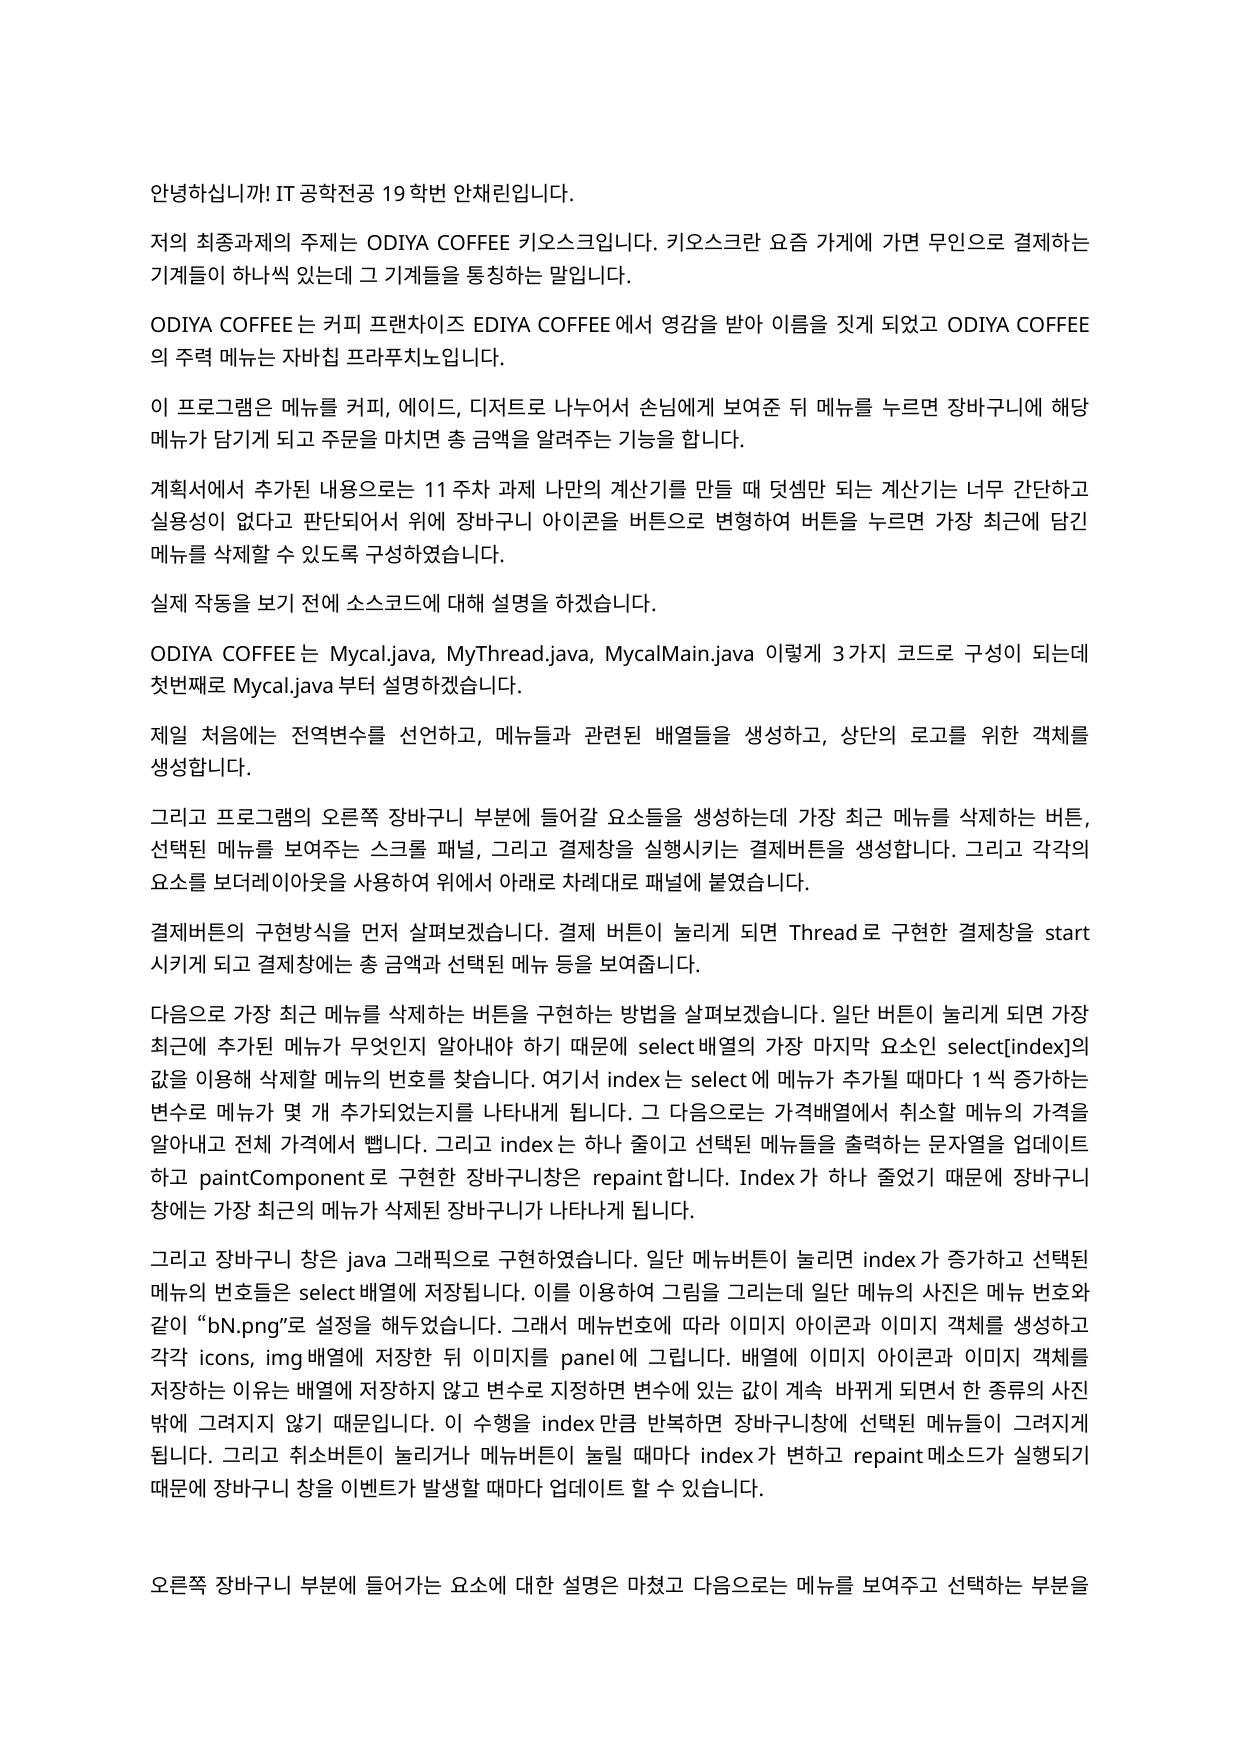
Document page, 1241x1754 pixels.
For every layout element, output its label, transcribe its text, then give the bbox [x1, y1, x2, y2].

text 이 프로그램은 메뉴를 커피, 에이드, 디저트로 나누어서 손님에게 보여준 뒤 메뉴를 누르면 장바구니에 해당 메뉴가 담기게 되고 주문을 마치면 총 금액을 알려주는 기능을 합니다. [150, 391, 1090, 454]
text 안녕하십니까! IT공학전공 19학번 안채린입니다. [150, 177, 1090, 207]
text 그리고 장바구니 창은 java 그래픽으로 구현하였습니다. 일단 메뉴버튼이 눌리면 index가 증가하고 선택된 메뉴의 번호들은 select배열에 저장됩니다. 이를 이용하여 그림을 그리는데 일단 메뉴의 사진은 메뉴 번호와 같이 “bN.png”로 설정을 해두었습니다. 그래서 메뉴번호에 따라 이미지 아이콘과 이미지 객체를 생성하고 각각 icons, img배열에 저장한 뒤 이미지를 panel에 그립니다. 배열에 이미지 아이콘과 이미지 객체를 저장하는 이유는 배열에 저장하지 않고 변수로 지정하면 변수에 있는 값이 계속 바뀌게 되면서 한 종류의 사진 밖에 그려지지 않기 때문입니다. 이 수행을 index만큼 반복하면 장바구니창에 선택된 메뉴들이 그려지게 됩니다. 그리고 취소버튼이 눌리거나 메뉴버튼이 눌릴 때마다 index가 변하고 repaint메소드가 실행되기 때문에 장바구니 창을 이벤트가 발생할 때마다 업데이트 할 수 있습니다. [150, 1243, 1090, 1503]
text 다음으로 가장 최근 메뉴를 삭제하는 버튼을 구현하는 방법을 살펴보겠습니다. 일단 버튼이 눌리게 되면 가장 최근에 추가된 메뉴가 무엇인지 알아내야 하기 때문에 select배열의 가장 마지막 요소인 select[index]의 값을 이용해 삭제할 메뉴의 번호를 찾습니다. 여기서 index는 select에 메뉴가 추가될 때마다 1씩 증가하는 변수로 메뉴가 몇 개 추가되었는지를 나타내게 됩니다. 그 다음으로는 가격배열에서 취소할 메뉴의 가격을 알아내고 전체 가격에서 뺍니다. 그리고 index는 하나 줄이고 선택된 메뉴들을 출력하는 문자열을 업데이트 하고 paintComponent로 구현한 장바구니창은 repaint합니다. Index가 하나 줄었기 때문에 장바구니 창에는 가장 최근의 메뉴가 삭제된 장바구니가 나타나게 됩니다. [150, 998, 1090, 1224]
text 결제버튼의 구현방식을 먼저 살펴보겠습니다. 결제 버튼이 눌리게 되면 Thread로 구현한 결제창을 start시키게 되고 결제창에는 총 금액과 선택된 메뉴 등을 보여줍니다. [150, 916, 1090, 979]
text 계획서에서 추가된 내용으로는 11주차 과제 나만의 계산기를 만들 때 덧셈만 되는 계산기는 너무 간단하고 실용성이 없다고 판단되어서 위에 장바구니 아이콘을 버튼으로 변형하여 버튼을 누르면 가장 최근에 담긴 메뉴를 삭제할 수 있도록 구성하였습니다. [150, 473, 1090, 568]
text 그리고 프로그램의 오른쪽 장바구니 부분에 들어갈 요소들을 생성하는데 가장 최근 메뉴를 삭제하는 버튼, 선택된 메뉴를 보여주는 스크롤 패널, 그리고 결제창을 실행시키는 결제버튼을 생성합니다. 그리고 각각의 요소를 보더레이아웃을 사용하여 위에서 아래로 차례대로 패널에 붙였습니다. [150, 801, 1090, 897]
text 제일 처음에는 전역변수를 선언하고, 메뉴들과 관련된 배열들을 생성하고, 상단의 로고를 위한 객체를 생성합니다. [150, 719, 1090, 782]
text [150, 1569, 1090, 1599]
text 실제 작동을 보기 전에 소스코드에 대해 설명을 하겠습니다. [150, 587, 1090, 618]
text ODIYA COFFEE는 커피 프랜차이즈 EDIYA COFFEE에서 영감을 받아 이름을 짓게 되었고 ODIYA COFFEE의 주력 메뉴는 자바칩 프라푸치노입니다. [150, 309, 1090, 372]
text 저의 최종과제의 주제는 ODIYA COFFEE 키오스크입니다. 키오스크란 요즘 가게에 가면 무인으로 결제하는 기계들이 하나씩 있는데 그 기계들을 통칭하는 말입니다. [150, 227, 1090, 289]
text ODIYA COFFEE는 Mycal.java, MyThread.java, MycalMain.java 이렇게 3가지 코드로 구성이 되는데 첫번째로 Mycal.java부터 설명하겠습니다. [150, 637, 1090, 700]
